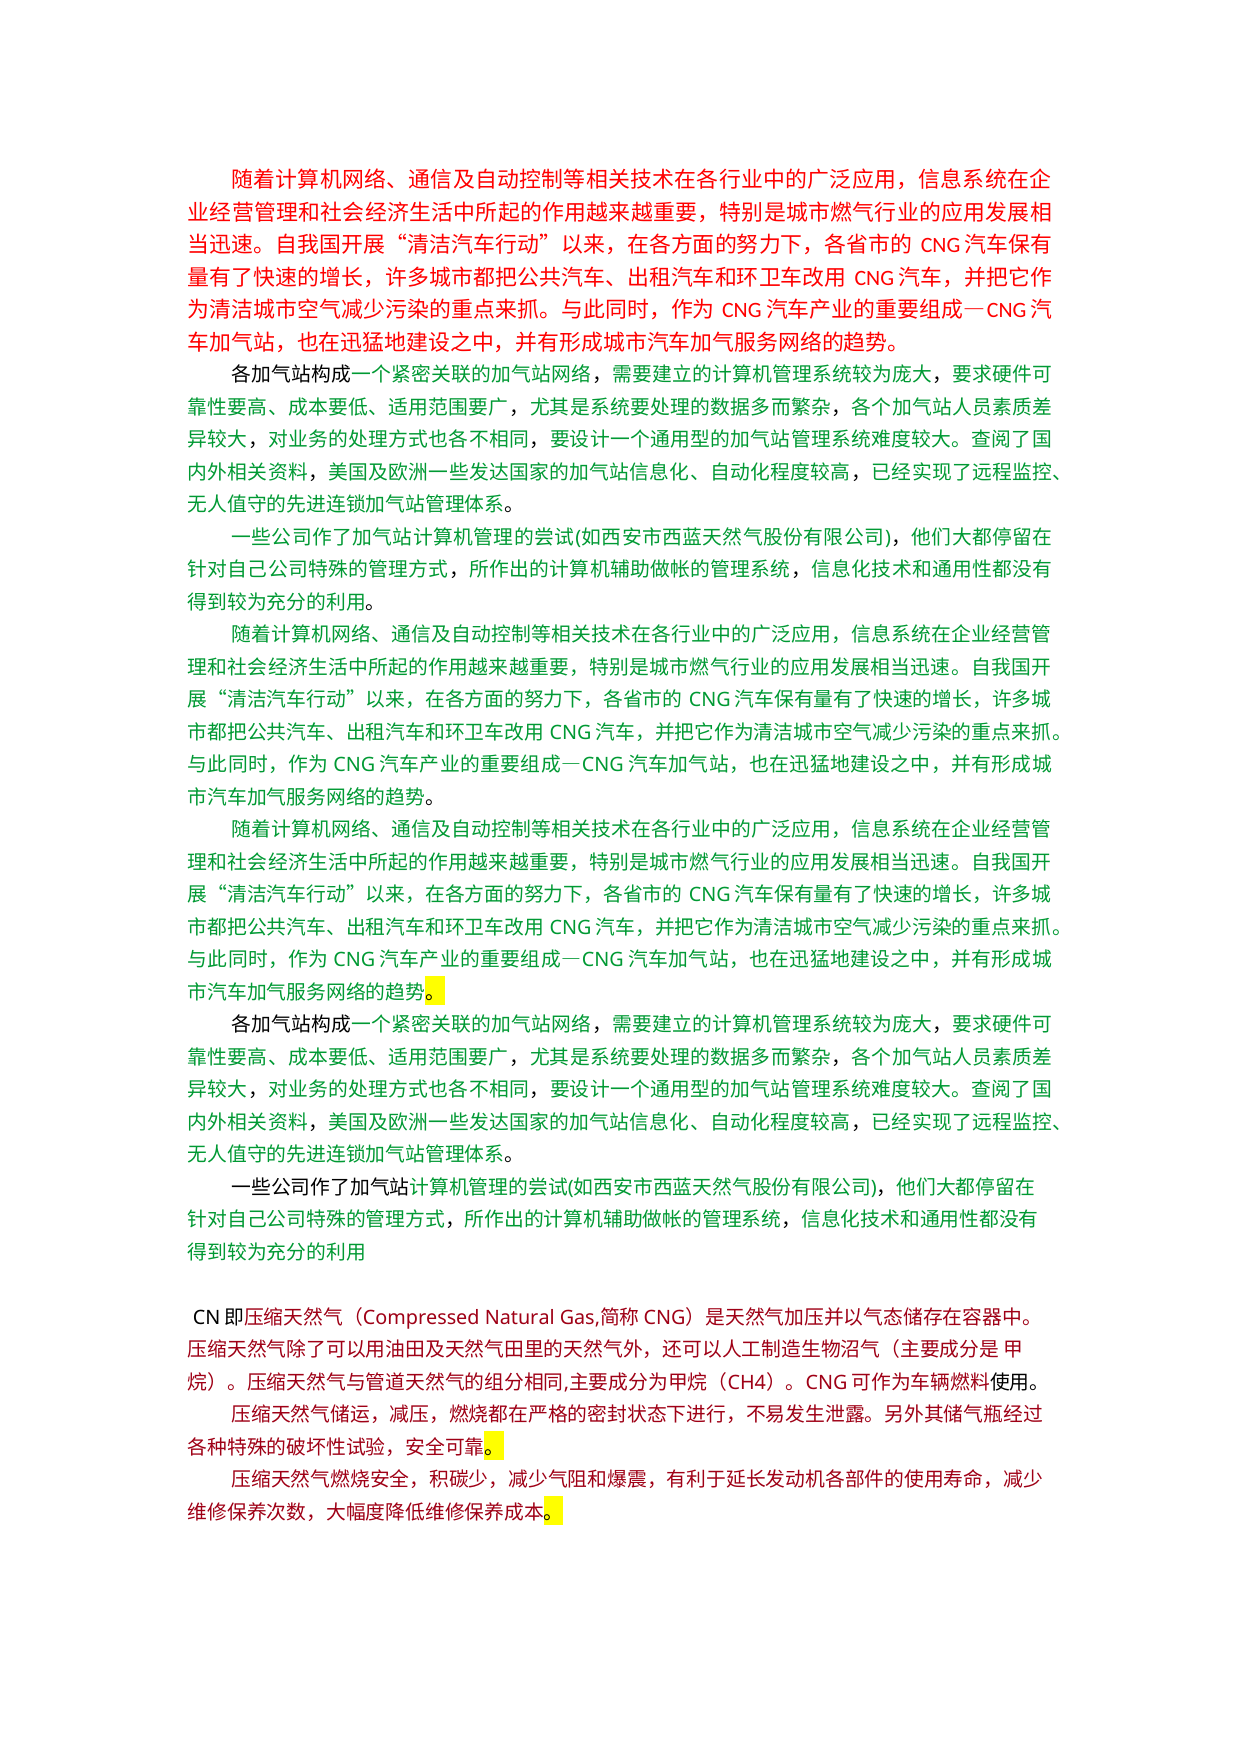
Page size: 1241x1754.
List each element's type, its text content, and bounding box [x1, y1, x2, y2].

text CN即压缩天然气（Compressed Natural Gas,简称CNG）是天然气加压并以气态储存在容器中。压缩天然气除了可以用油田及天然气田里的天然气外，还可以人工制造生物沼气（主要成分是 甲烷）。压缩天然气与管道天然气的组分相同,主要成分为甲烷（CH4）。CNG可作为车辆燃料使用。 [187, 1299, 1053, 1397]
text 压缩天然气燃烧安全，积碳少，减少气阻和爆震，有利于延长发动机各部件的使用寿命，减少维修保养次数，大幅度降低维修保养成本。 [187, 1462, 1053, 1527]
text 各加气站构成一个紧密关联的加气站网络，需要建立的计算机管理系统较为庞大，要求硬件可靠性要高、成本要低、适用范围要广，尤其是系统要处理的数据多而繁杂，各个加气站人员素质差异较大，对业务的处理方式也各不相同，要设计一个通用型的加气站管理系统难度较大。查阅了国内外相关资料，美国及欧洲一些发达国家的加气站信息化、自动化程度较高，已经实现了远程监控、无人值守的先进连锁加气站管理体系。 [187, 357, 1053, 519]
text 随着计算机网络、通信及自动控制等相关技术在各行业中的广泛应用，信息系统在企业经营管理和社会经济生活中所起的作用越来越重要，特别是城市燃气行业的应用发展相当迅速。自我国开展“清洁汽车行动”以来，在各方面的努力下，各省市的CNG汽车保有量有了快速的增长，许多城市都把公共汽车、出租汽车和环卫车改用CNG汽车，并把它作为清洁城市空气减少污染的重点来抓。与此同时，作为CNG汽车产业的重要组成—CNG汽车加气站，也在迅猛地建设之中，并有形成城市汽车加气服务网络的趋势。 [187, 617, 1053, 812]
text 一些公司作了加气站计算机管理的尝试(如西安市西蓝天然气股份有限公司)，他们大都停留在针对自己公司特殊的管理方式，所作出的计算机辅助做帐的管理系统，信息化技术和通用性都没有得到较为充分的利用 [187, 1169, 1053, 1267]
text 各加气站构成一个紧密关联的加气站网络，需要建立的计算机管理系统较为庞大，要求硬件可靠性要高、成本要低、适用范围要广，尤其是系统要处理的数据多而繁杂，各个加气站人员素质差异较大，对业务的处理方式也各不相同，要设计一个通用型的加气站管理系统难度较大。查阅了国内外相关资料，美国及欧洲一些发达国家的加气站信息化、自动化程度较高，已经实现了远程监控、无人值守的先进连锁加气站管理体系。 [187, 1007, 1053, 1169]
text 压缩天然气储运，减压，燃烧都在严格的密封状态下进行，不易发生泄露。另外其储气瓶经过各种特殊的破坏性试验，安全可靠。 [187, 1397, 1053, 1462]
text 随着计算机网络、通信及自动控制等相关技术在各行业中的广泛应用，信息系统在企业经营管理和社会经济生活中所起的作用越来越重要，特别是城市燃气行业的应用发展相当迅速。自我国开展“清洁汽车行动”以来，在各方面的努力下，各省市的CNG汽车保有量有了快速的增长，许多城市都把公共汽车、出租汽车和环卫车改用CNG汽车，并把它作为清洁城市空气减少污染的重点来抓。与此同时，作为CNG汽车产业的重要组成—CNG汽车加气站，也在迅猛地建设之中，并有形成城市汽车加气服务网络的趋势。 [187, 812, 1053, 1007]
text 随着计算机网络、通信及自动控制等相关技术在各行业中的广泛应用，信息系统在企业经营管理和社会经济生活中所起的作用越来越重要，特别是城市燃气行业的应用发展相当迅速。自我国开展“清洁汽车行动”以来，在各方面的努力下，各省市的CNG汽车保有量有了快速的增长，许多城市都把公共汽车、出租汽车和环卫车改用CNG汽车，并把它作为清洁城市空气减少污染的重点来抓。与此同时，作为CNG汽车产业的重要组成—CNG汽车加气站，也在迅猛地建设之中，并有形成城市汽车加气服务网络的趋势。 [187, 162, 1053, 357]
text 一些公司作了加气站计算机管理的尝试(如西安市西蓝天然气股份有限公司)，他们大都停留在针对自己公司特殊的管理方式，所作出的计算机辅助做帐的管理系统，信息化技术和通用性都没有得到较为充分的利用。 [187, 519, 1053, 617]
